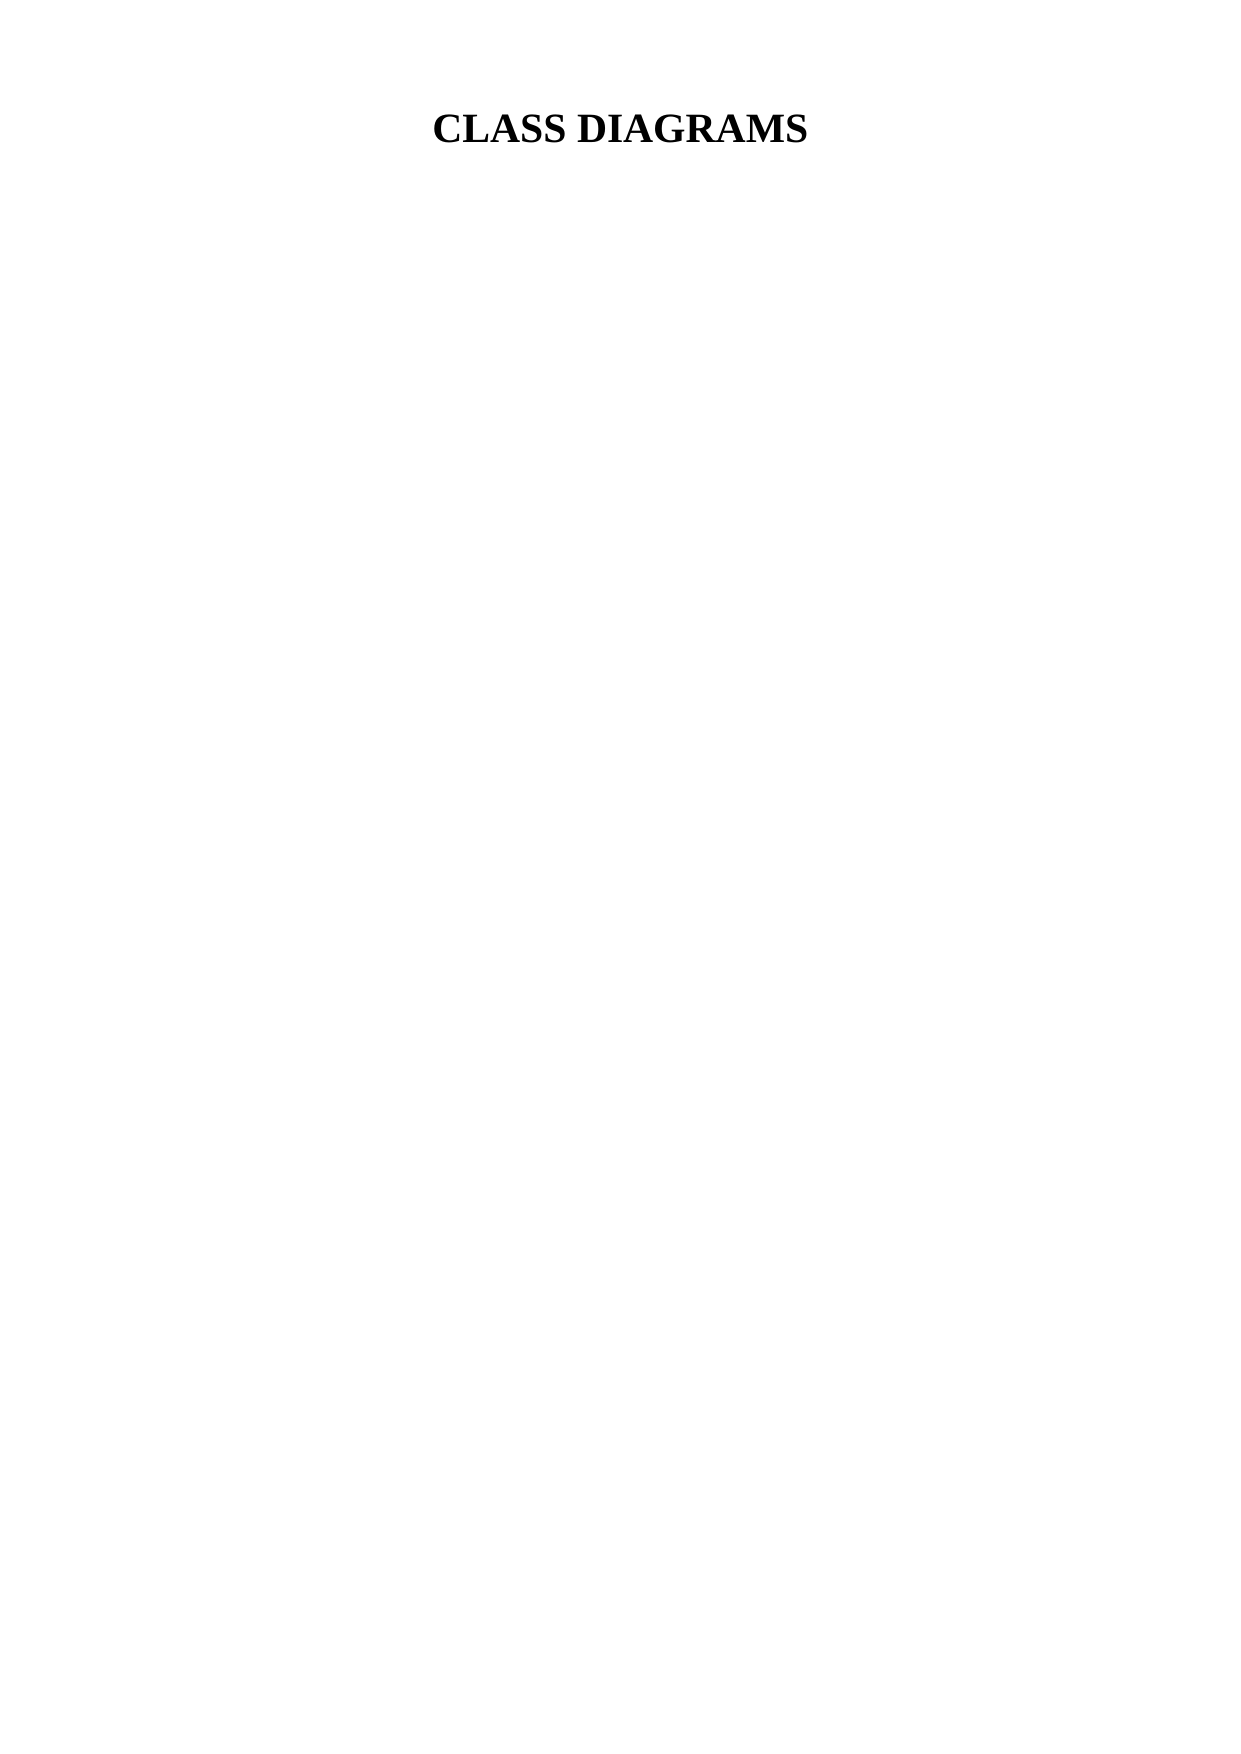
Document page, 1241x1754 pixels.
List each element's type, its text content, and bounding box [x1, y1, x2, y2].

subtitle CLASS DIAGRAMS [150, 103, 1090, 151]
